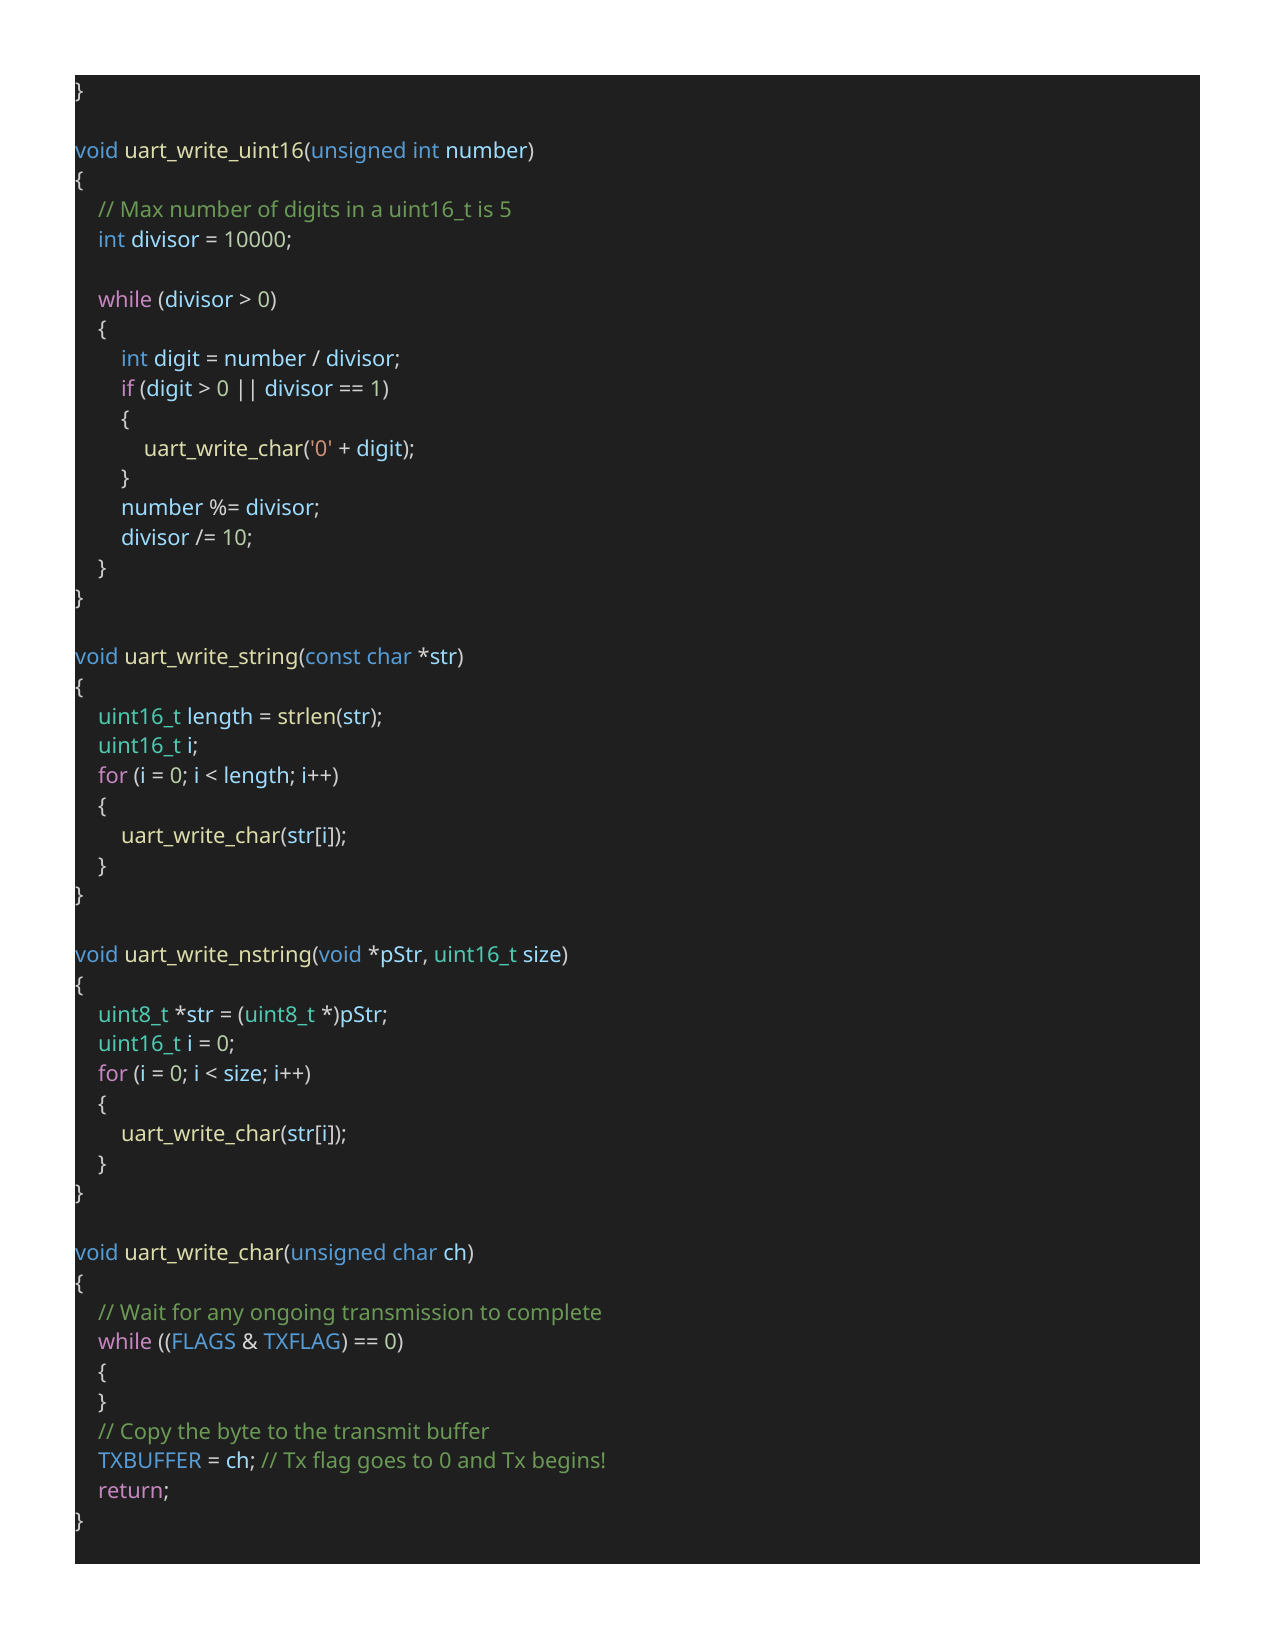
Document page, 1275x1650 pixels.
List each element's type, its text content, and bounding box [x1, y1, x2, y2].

text for (i = 0; i < length; i++) [75, 760, 1200, 790]
text uart_write_char(str[i]); [75, 820, 1200, 849]
text for (i = 0; i < size; i++) [75, 1058, 1200, 1088]
text void uart_write_string(const char *str) [75, 641, 1200, 671]
text } [75, 462, 1200, 492]
text // Max number of digits in a uint16_t is 5 [75, 194, 1200, 224]
text uint16_t i; [75, 730, 1200, 760]
text } [75, 552, 1200, 581]
text void uart_write_char(unsigned char ch) [75, 1237, 1200, 1267]
text while ((FLAGS & TXFLAG) == 0) [75, 1326, 1200, 1356]
text } [75, 1505, 1200, 1535]
text uint8_t *str = (uint8_t *)pStr; [75, 998, 1200, 1028]
text int digit = number / divisor; [75, 343, 1200, 373]
text if (digit > 0 || divisor == 1) [75, 373, 1200, 403]
text } [75, 879, 1200, 909]
text { [75, 313, 1200, 343]
text uint16_t i = 0; [75, 1028, 1200, 1058]
text uart_write_char('0' + digit); [75, 432, 1200, 462]
text void uart_write_nstring(void *pStr, uint16_t size) [75, 939, 1200, 969]
text uint16_t length = strlen(str); [75, 701, 1200, 730]
text { [75, 969, 1200, 998]
text } [75, 849, 1200, 879]
text { [75, 1088, 1200, 1118]
text { [75, 164, 1200, 194]
text } [75, 581, 1200, 611]
text uart_write_char(str[i]); [75, 1118, 1200, 1147]
text { [75, 403, 1200, 432]
text { [75, 671, 1200, 701]
text } [75, 1177, 1200, 1207]
text void uart_write_uint16(unsigned int number) [75, 134, 1200, 164]
text } [75, 1147, 1200, 1177]
text // Copy the byte to the transmit buffer [75, 1416, 1200, 1445]
text { [75, 1267, 1200, 1296]
text while (divisor > 0) [75, 283, 1200, 313]
text { [75, 1356, 1200, 1386]
text { [75, 790, 1200, 820]
text TXBUFFER = ch; // Tx flag goes to 0 and Tx begins! [75, 1445, 1200, 1475]
text return; [75, 1475, 1200, 1505]
text // Wait for any ongoing transmission to complete [75, 1296, 1200, 1326]
text number %= divisor; [75, 492, 1200, 522]
text } [75, 1386, 1200, 1416]
text } [75, 75, 1200, 105]
text divisor /= 10; [75, 522, 1200, 552]
text int divisor = 10000; [75, 224, 1200, 254]
